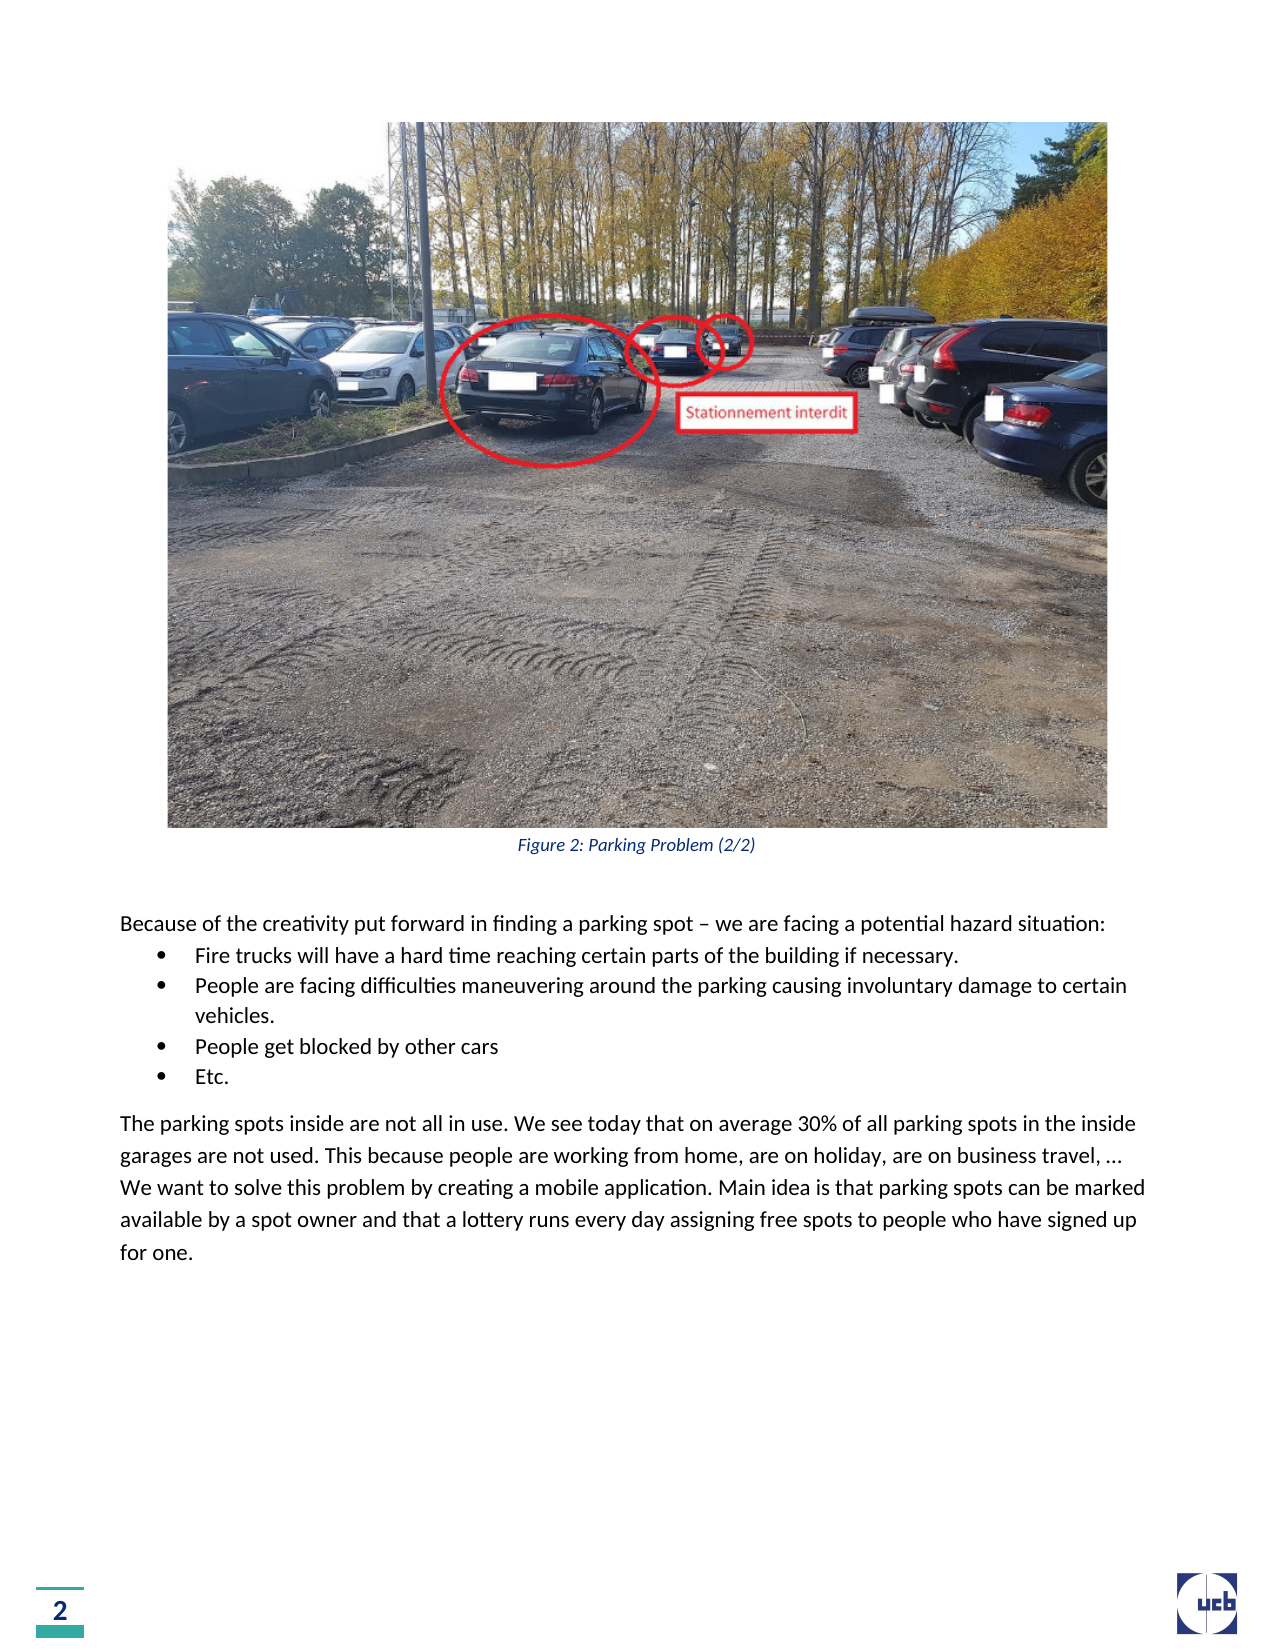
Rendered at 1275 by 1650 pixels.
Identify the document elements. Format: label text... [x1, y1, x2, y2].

picture [1177, 1573, 1238, 1635]
list People get blocked by other cars [157, 1032, 1155, 1060]
text We want to solve this problem by creating a mobile application. Main idea is that parking spots can be marked available by a spot owner and that a lottery runs every day assigning free spots to people who have signed up for one. [120, 1173, 1155, 1266]
text Figure 2: Parking Problem (2/2) [120, 833, 1155, 856]
list People are facing difficulties maneuvering around the parking causing involuntary damage to certain vehicles. [157, 971, 1155, 1029]
text The parking spots inside are not all in use. We see today that on average 30% of all parking spots in the inside garages are not used. This because people are working from home, are on holiday, are on business travel, … [120, 1109, 1155, 1169]
text Because of the creativity put forward in finding a parking spot – we are facing a potential hazard situation: [120, 909, 1155, 937]
picture [167, 122, 1108, 828]
list Fire trucks will have a hard time reaching certain parts of the building if necessary. [157, 941, 1155, 969]
list Etc. [157, 1062, 1155, 1090]
